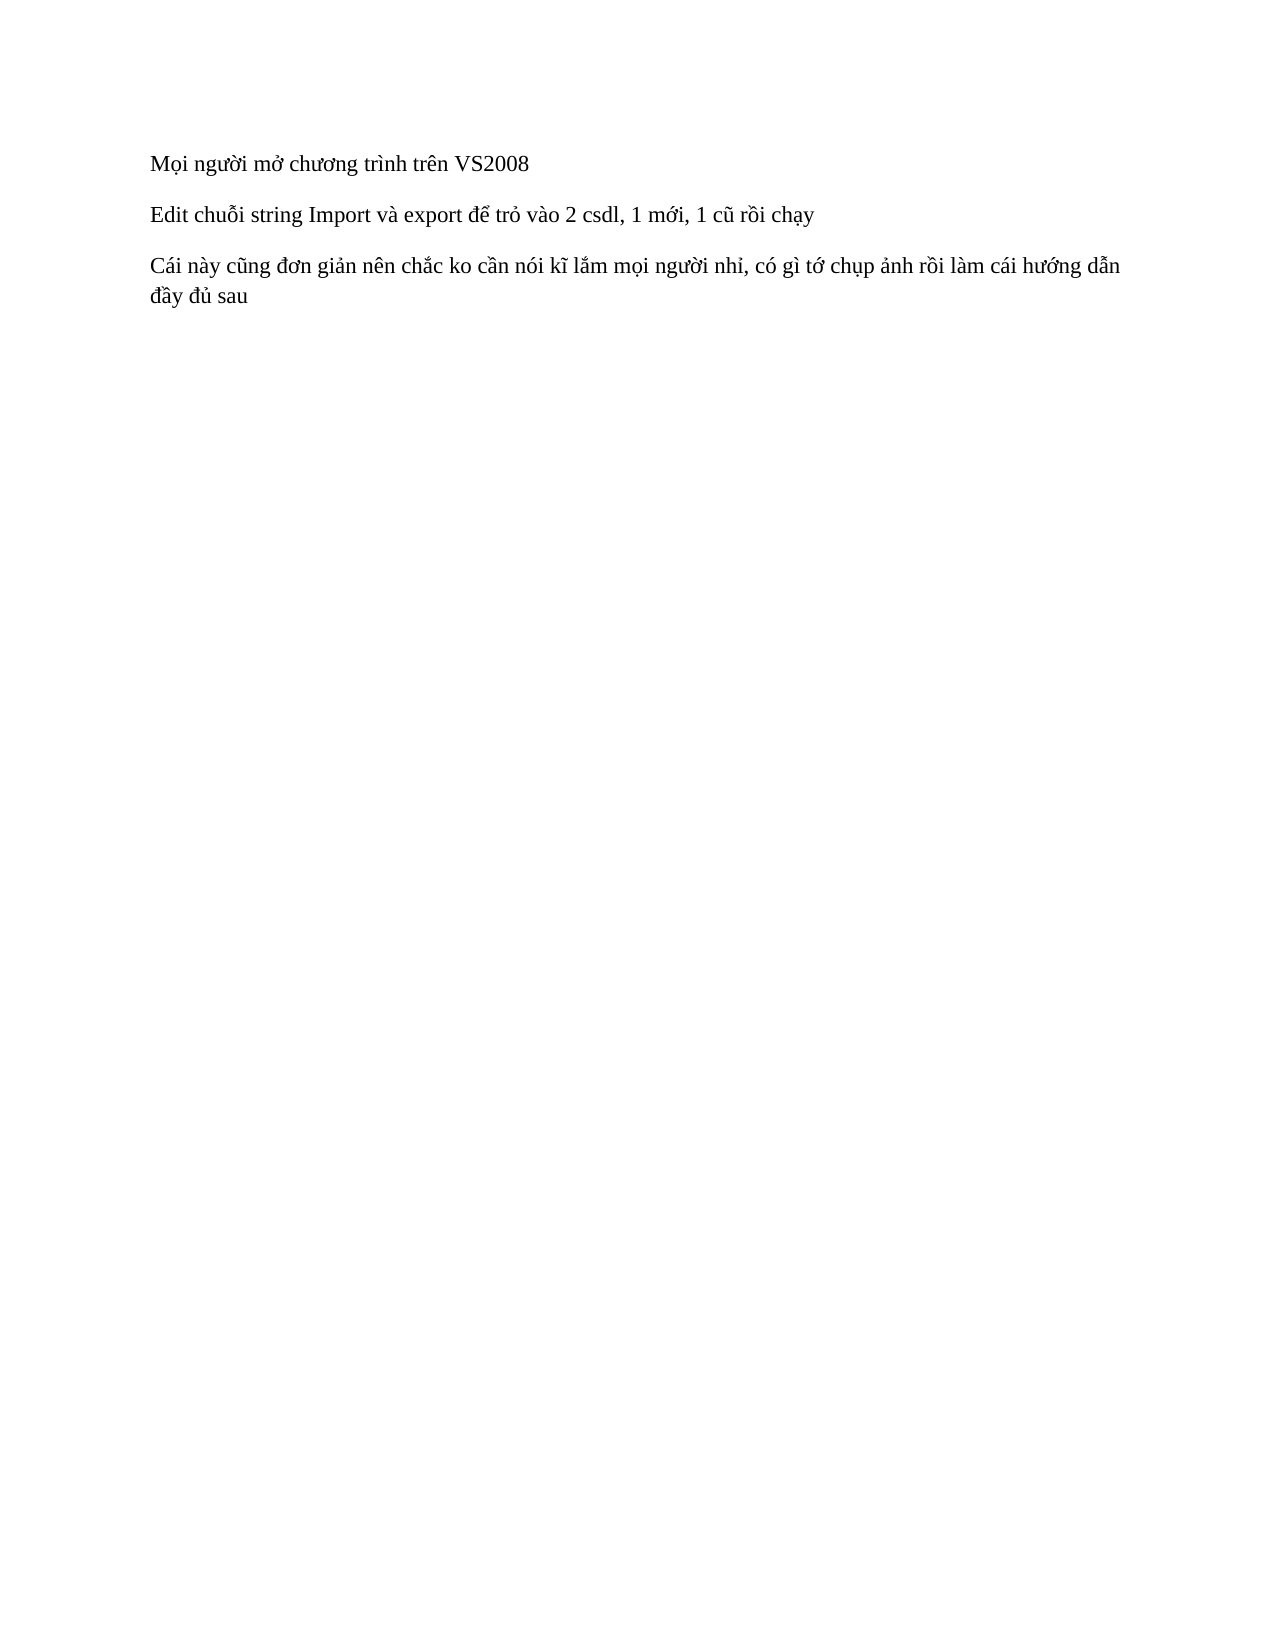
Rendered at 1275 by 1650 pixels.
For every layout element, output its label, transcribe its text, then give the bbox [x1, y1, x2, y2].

text Mọi người mở chương trình trên VS2008 [150, 150, 1125, 176]
text Edit chuỗi string Import và export để trỏ vào 2 csdl, 1 mới, 1 cũ rồi chạy [150, 201, 1125, 227]
text Cái này cũng đơn giản nên chắc ko cần nói kĩ lắm mọi người nhỉ, có gì tớ chụp ảnh rồi làm cái hướng dẫn đầy đủ sau [150, 252, 1125, 309]
